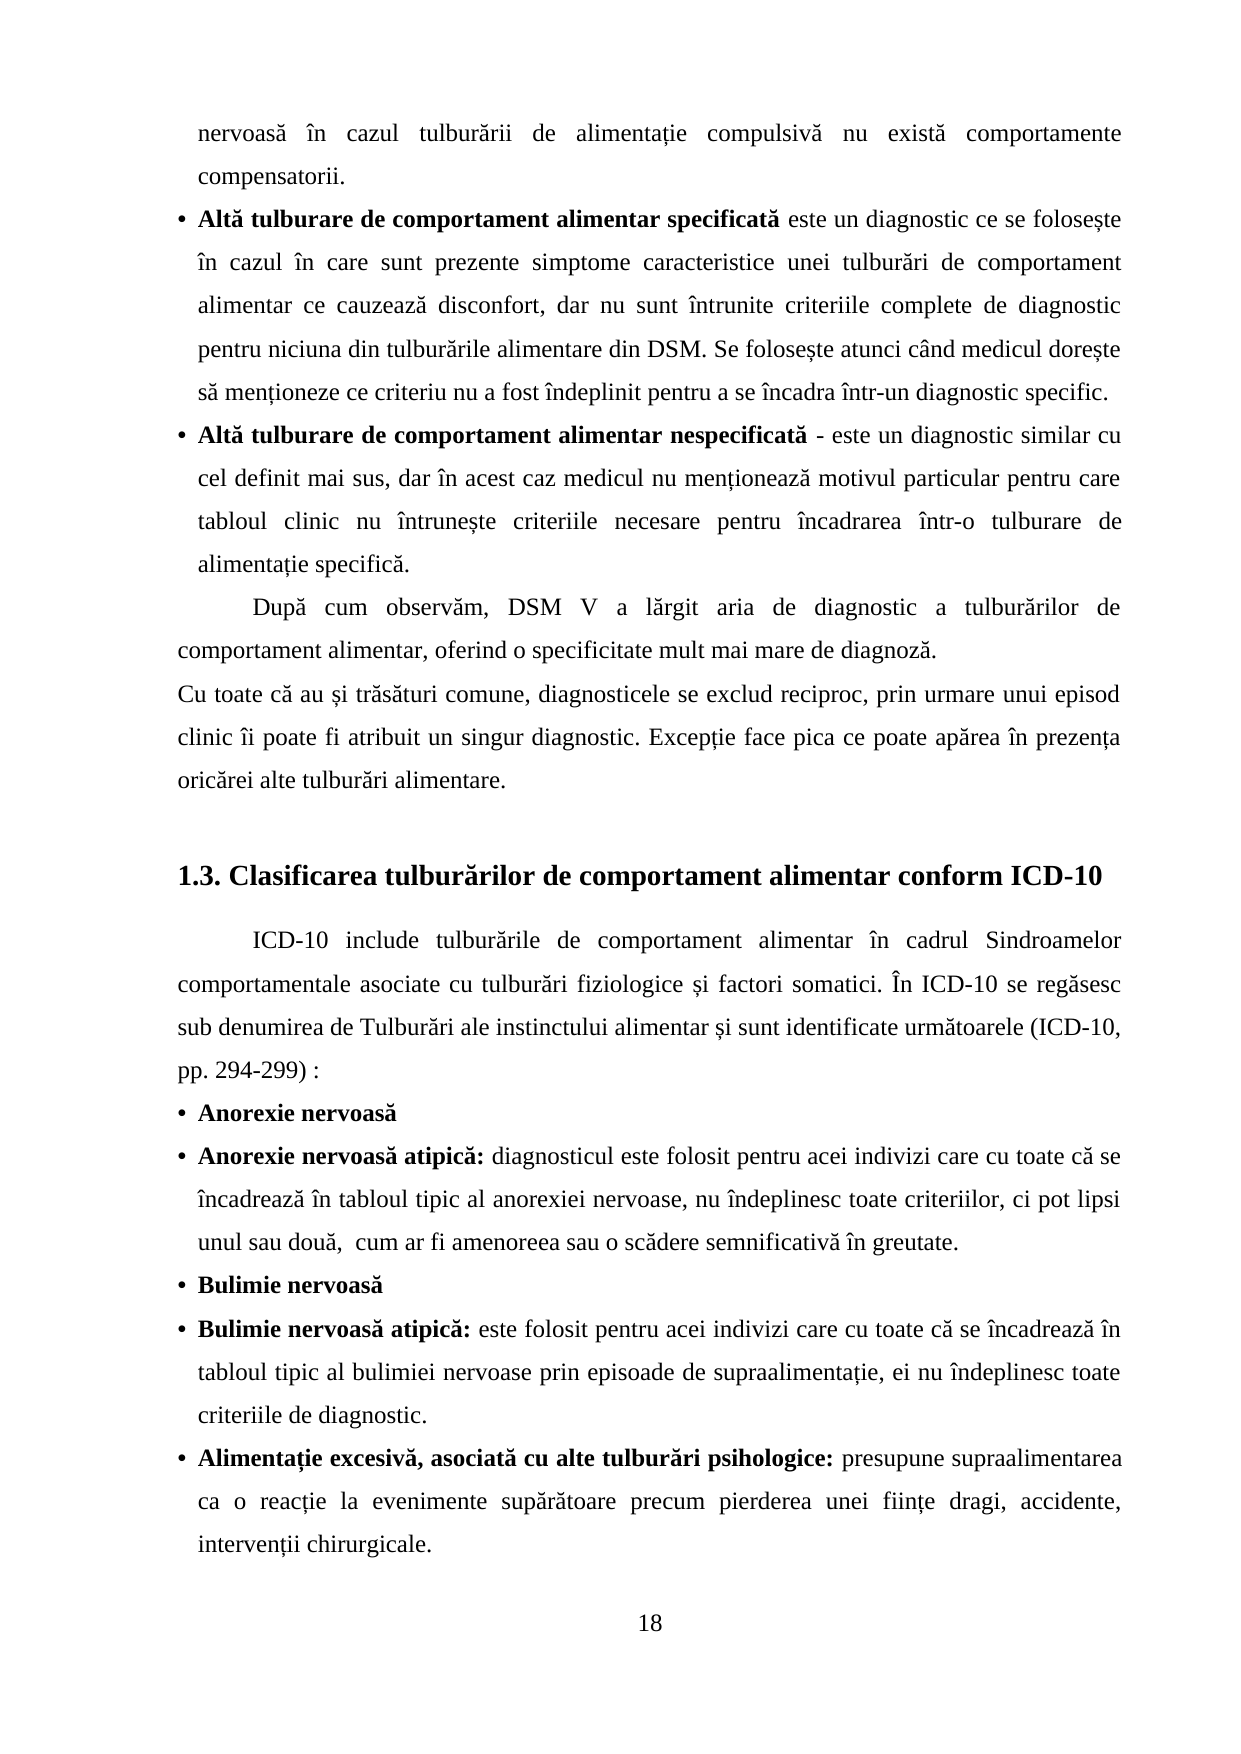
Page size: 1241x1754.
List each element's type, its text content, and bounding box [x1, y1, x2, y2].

text 1.3. Clasificarea tulburărilor de comportament alimentar conform ICD-10 [177, 858, 1122, 892]
text ICD-10 include tulburările de comportament alimentar în cadrul Sindroamelor comportamentale asociate cu tulburări fiziologice și factori somatici. În ICD-10 se regăsesc sub denumirea de Tulburări ale instinctului alimentar și sunt identificate următoarele (ICD-10, pp. 294-299) : [177, 926, 1122, 1084]
list Anorexie nervoasă [177, 1098, 1122, 1127]
list Bulimie nervoasă atipică: este folosit pentru acei indivizi care cu toate că se încadrează în tabloul tipic al bulimiei nervoase prin episoade de supraalimentație, ei nu îndeplinesc toate criteriile de diagnostic. [177, 1314, 1122, 1429]
list Altă tulburare de comportament alimentar nespecificată - este un diagnostic similar cu cel definit mai sus, dar în acest caz medicul nu menționează motivul particular pentru care tabloul clinic nu întrunește criteriile necesare pentru încadrarea într-o tulburare de alimentație specifică. [177, 420, 1122, 578]
text Cu toate că au și trăsături comune, diagnosticele se exclud reciproc, prin urmare unui episod clinic îi poate fi atribuit un singur diagnostic. Excepție face pica ce poate apărea în prezența oricărei alte tulburări alimentare. [177, 679, 1122, 794]
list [177, 118, 1122, 190]
text După cum observăm, DSM V a lărgit aria de diagnostic a tulburărilor de comportament alimentar, oferind o specificitate mult mai mare de diagnoză. [177, 592, 1122, 664]
list Anorexie nervoasă atipică: diagnosticul este folosit pentru acei indivizi care cu toate că se încadrează în tabloul tipic al anorexiei nervoase, nu îndeplinesc toate criteriilor, ci pot lipsi unul sau două, cum ar fi amenoreea sau o scădere semnificativă în greutate. [177, 1141, 1122, 1256]
list Alimentație excesivă, asociată cu alte tulburări psihologice: presupune supraalimentarea ca o reacție la evenimente supărătoare precum pierderea unei ființe dragi, accidente, intervenții chirurgicale. [177, 1443, 1122, 1558]
list Bulimie nervoasă [177, 1271, 1122, 1299]
list Altă tulburare de comportament alimentar specificată este un diagnostic ce se folosește în cazul în care sunt prezente simptome caracteristice unei tulburări de comportament alimentar ce cauzează disconfort, dar nu sunt întrunite criteriile complete de diagnostic pentru niciuna din tulburările alimentare din DSM. Se folosește atunci când medicul dorește să menționeze ce criteriu nu a fost îndeplinit pentru a se încadra într-un diagnostic specific. [177, 204, 1122, 406]
